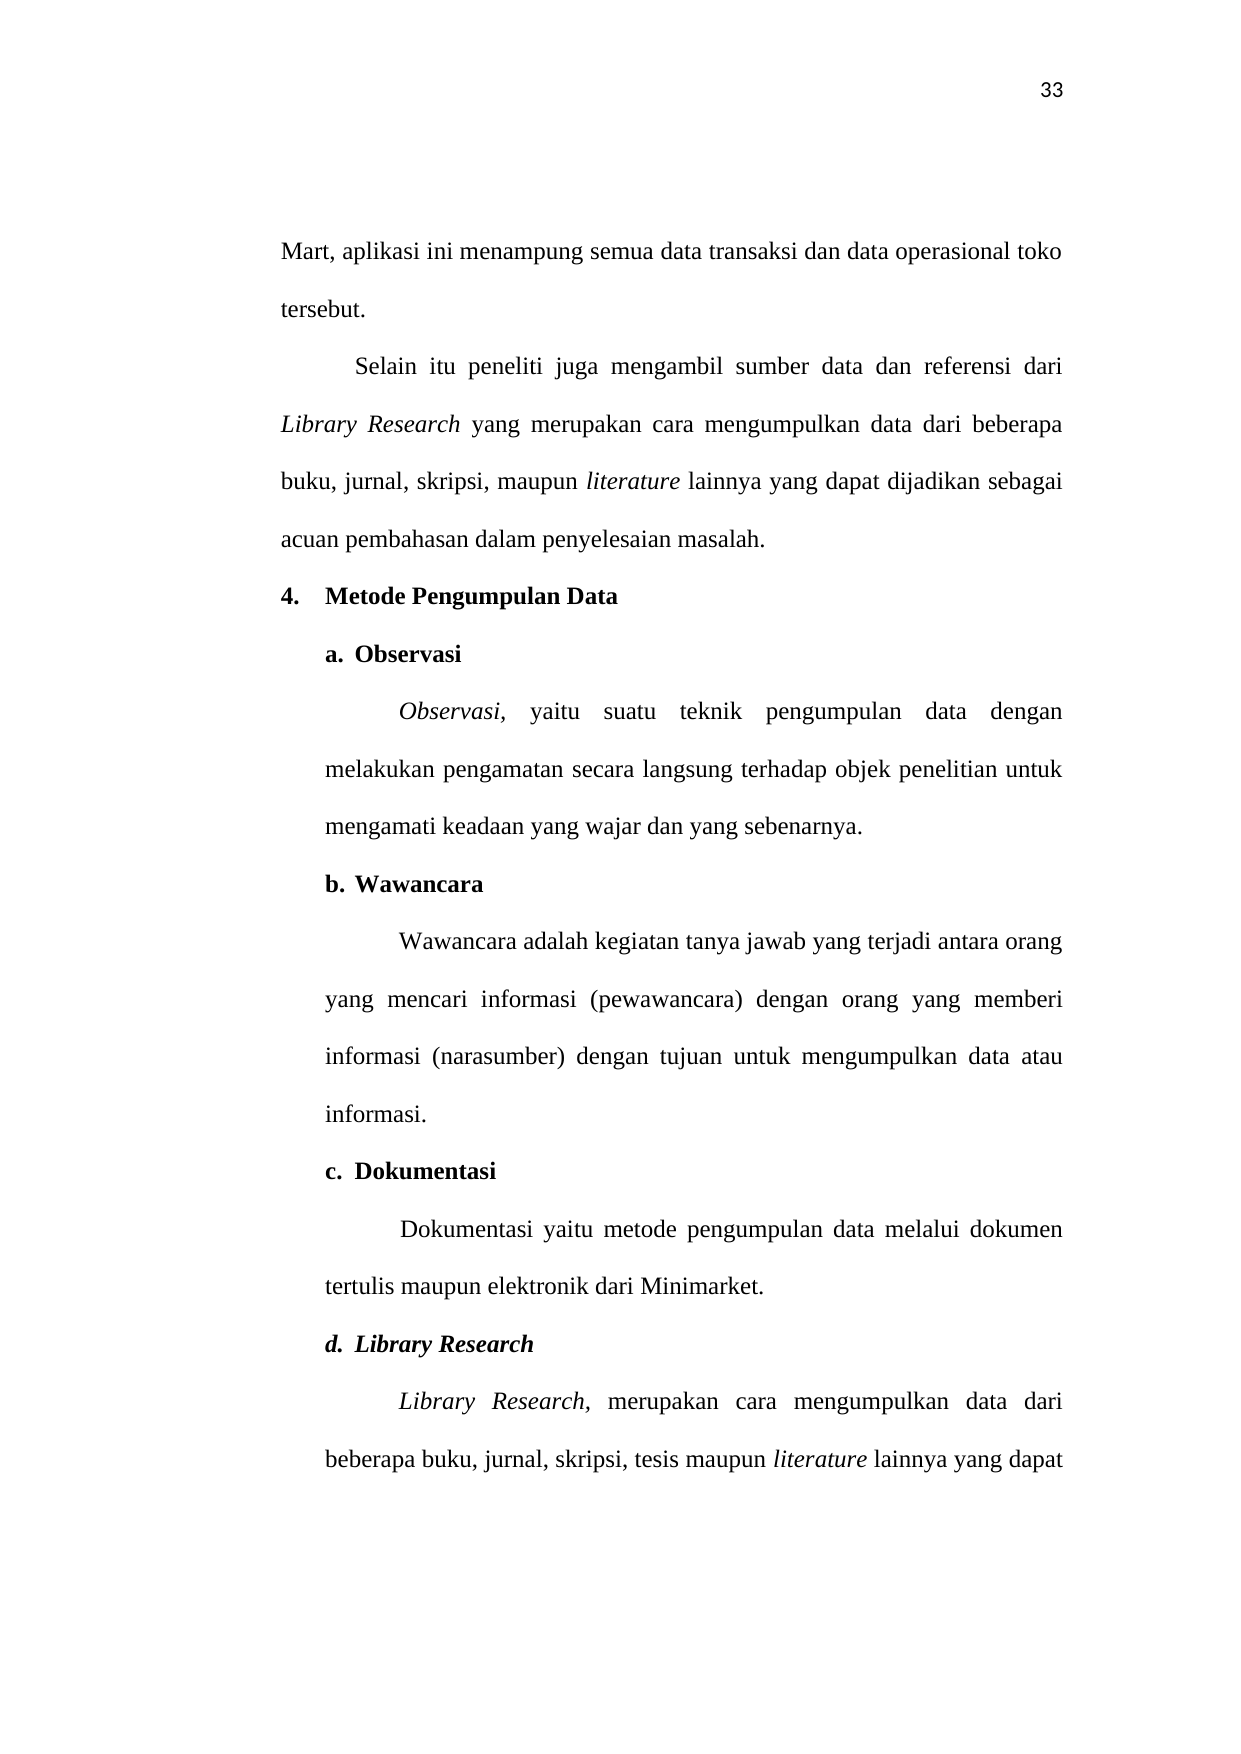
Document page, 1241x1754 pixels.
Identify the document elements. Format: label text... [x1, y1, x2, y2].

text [281, 236, 1063, 322]
list Wawancara [325, 869, 1063, 897]
list Library Research [325, 1329, 1063, 1357]
text Dokumentasi yaitu metode pengumpulan data melalui dokumen tertulis maupun elektronik dari Minimarket. [325, 1214, 1063, 1300]
text Wawancara adalah kegiatan tanya jawab yang terjadi antara orang yang mencari informasi (pewawancara) dengan orang yang memberi informasi (narasumber) dengan tujuan untuk mengumpulkan data atau informasi. [325, 926, 1063, 1127]
text Selain itu peneliti juga mengambil sumber data dan referensi dari Library Research yang merupakan cara mengumpulkan data dari beberapa buku, jurnal, skripsi, maupun literature lainnya yang dapat dijadikan sebagai acuan pembahasan dalam penyelesaian masalah. [281, 351, 1063, 552]
list Observasi [325, 639, 1063, 667]
list Metode Pengumpulan Data [281, 581, 1063, 610]
text Observasi, yaitu suatu teknik pengumpulan data dengan melakukan pengamatan secara langsung terhadap objek penelitian untuk mengamati keadaan yang wajar dan yang sebenarnya. [325, 696, 1063, 840]
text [325, 1386, 1063, 1472]
list Dokumentasi [325, 1156, 1063, 1185]
